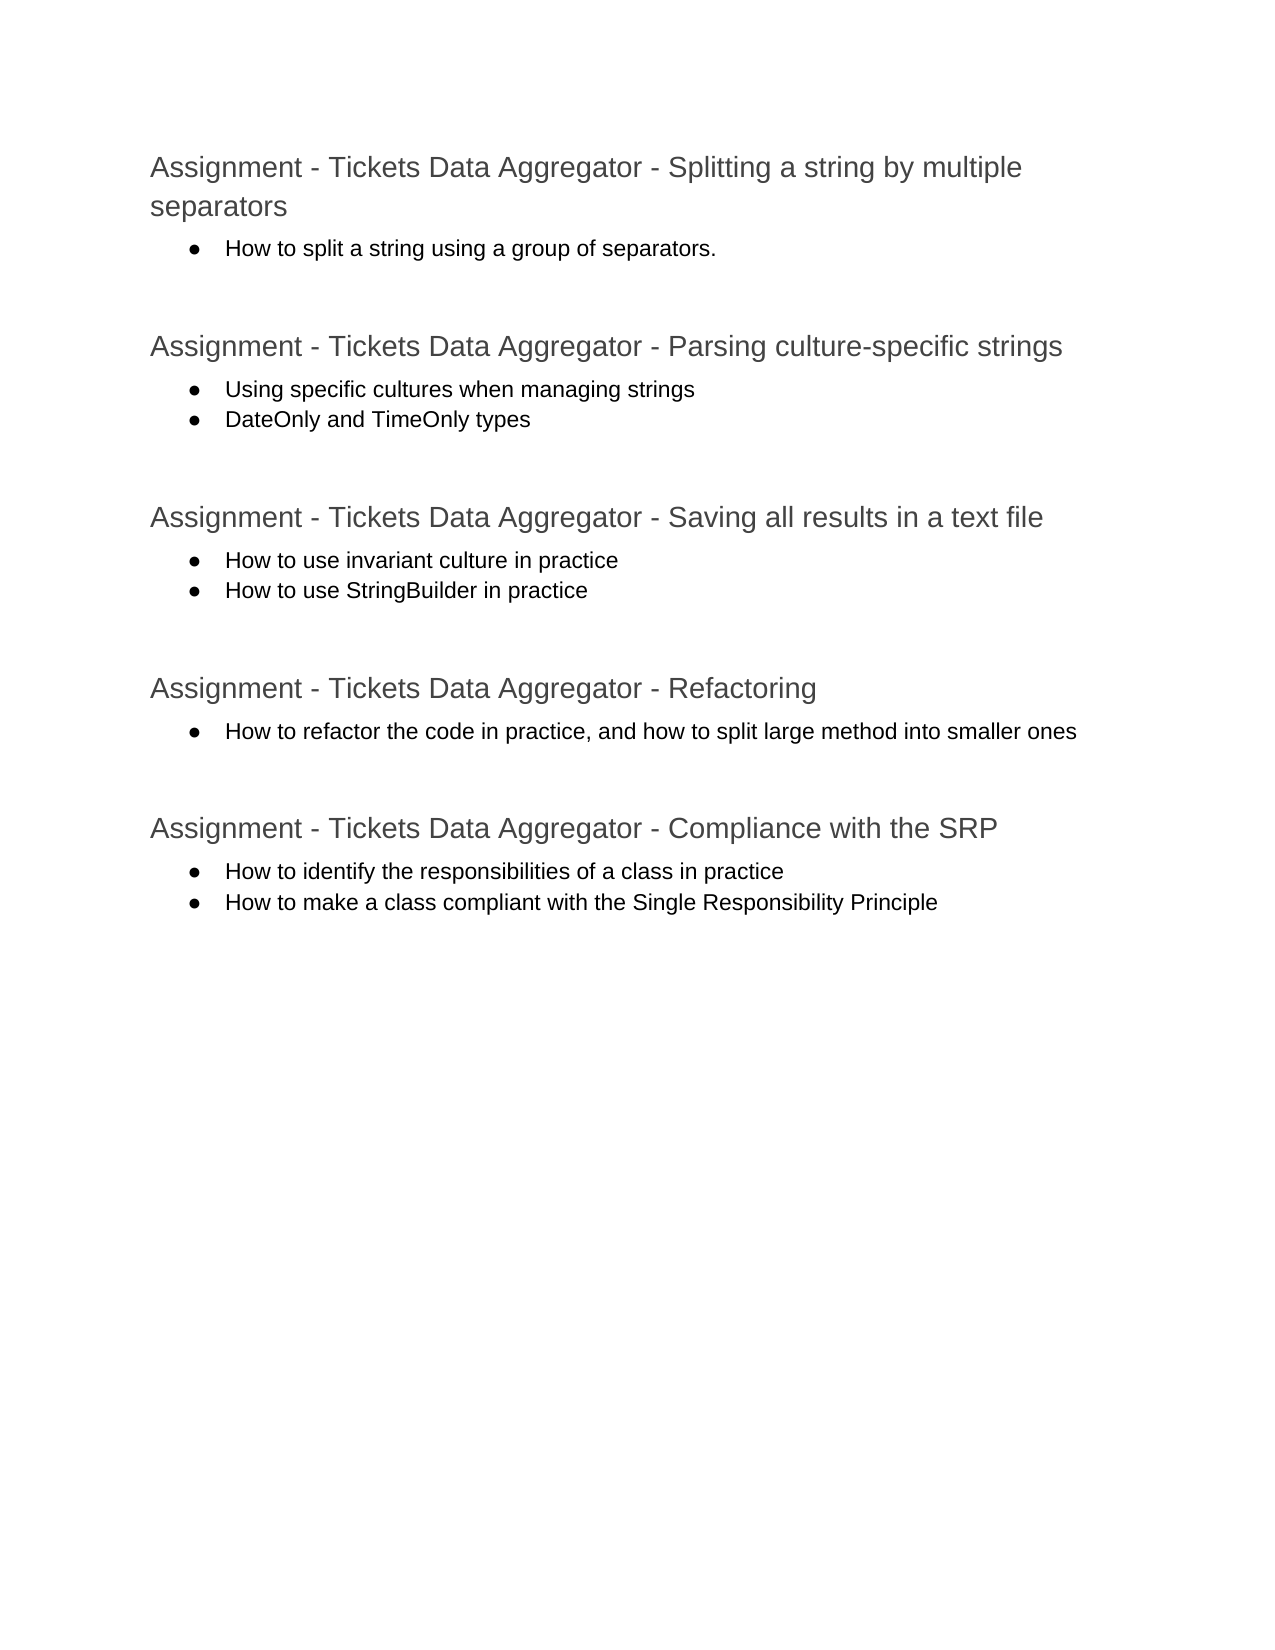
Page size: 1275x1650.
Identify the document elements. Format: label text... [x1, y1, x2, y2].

subtitle Assignment - Tickets Data Aggregator - Compliance with the SRP [150, 811, 1125, 845]
list How to use StringBuilder in practice [187, 577, 1125, 603]
list How to make a class compliant with the Single Responsibility Principle [187, 888, 1125, 915]
list Using specific cultures when managing strings [187, 376, 1125, 402]
list How to use invariant culture in practice [187, 547, 1125, 573]
subtitle Assignment - Tickets Data Aggregator - Splitting a string by multiple separators [150, 150, 1125, 222]
subtitle Assignment - Tickets Data Aggregator - Saving all results in a text file [150, 500, 1125, 533]
subtitle Assignment - Tickets Data Aggregator - Refactoring [150, 671, 1125, 704]
list How to refactor the code in practice, and how to split large method into smaller ones [187, 718, 1125, 744]
subtitle Assignment - Tickets Data Aggregator - Parsing culture-specific strings [150, 329, 1125, 363]
list How to split a string using a group of separators. [187, 235, 1125, 262]
list DateOnly and TimeOnly types [187, 406, 1125, 433]
list How to identify the responsibilities of a class in practice [187, 858, 1125, 885]
